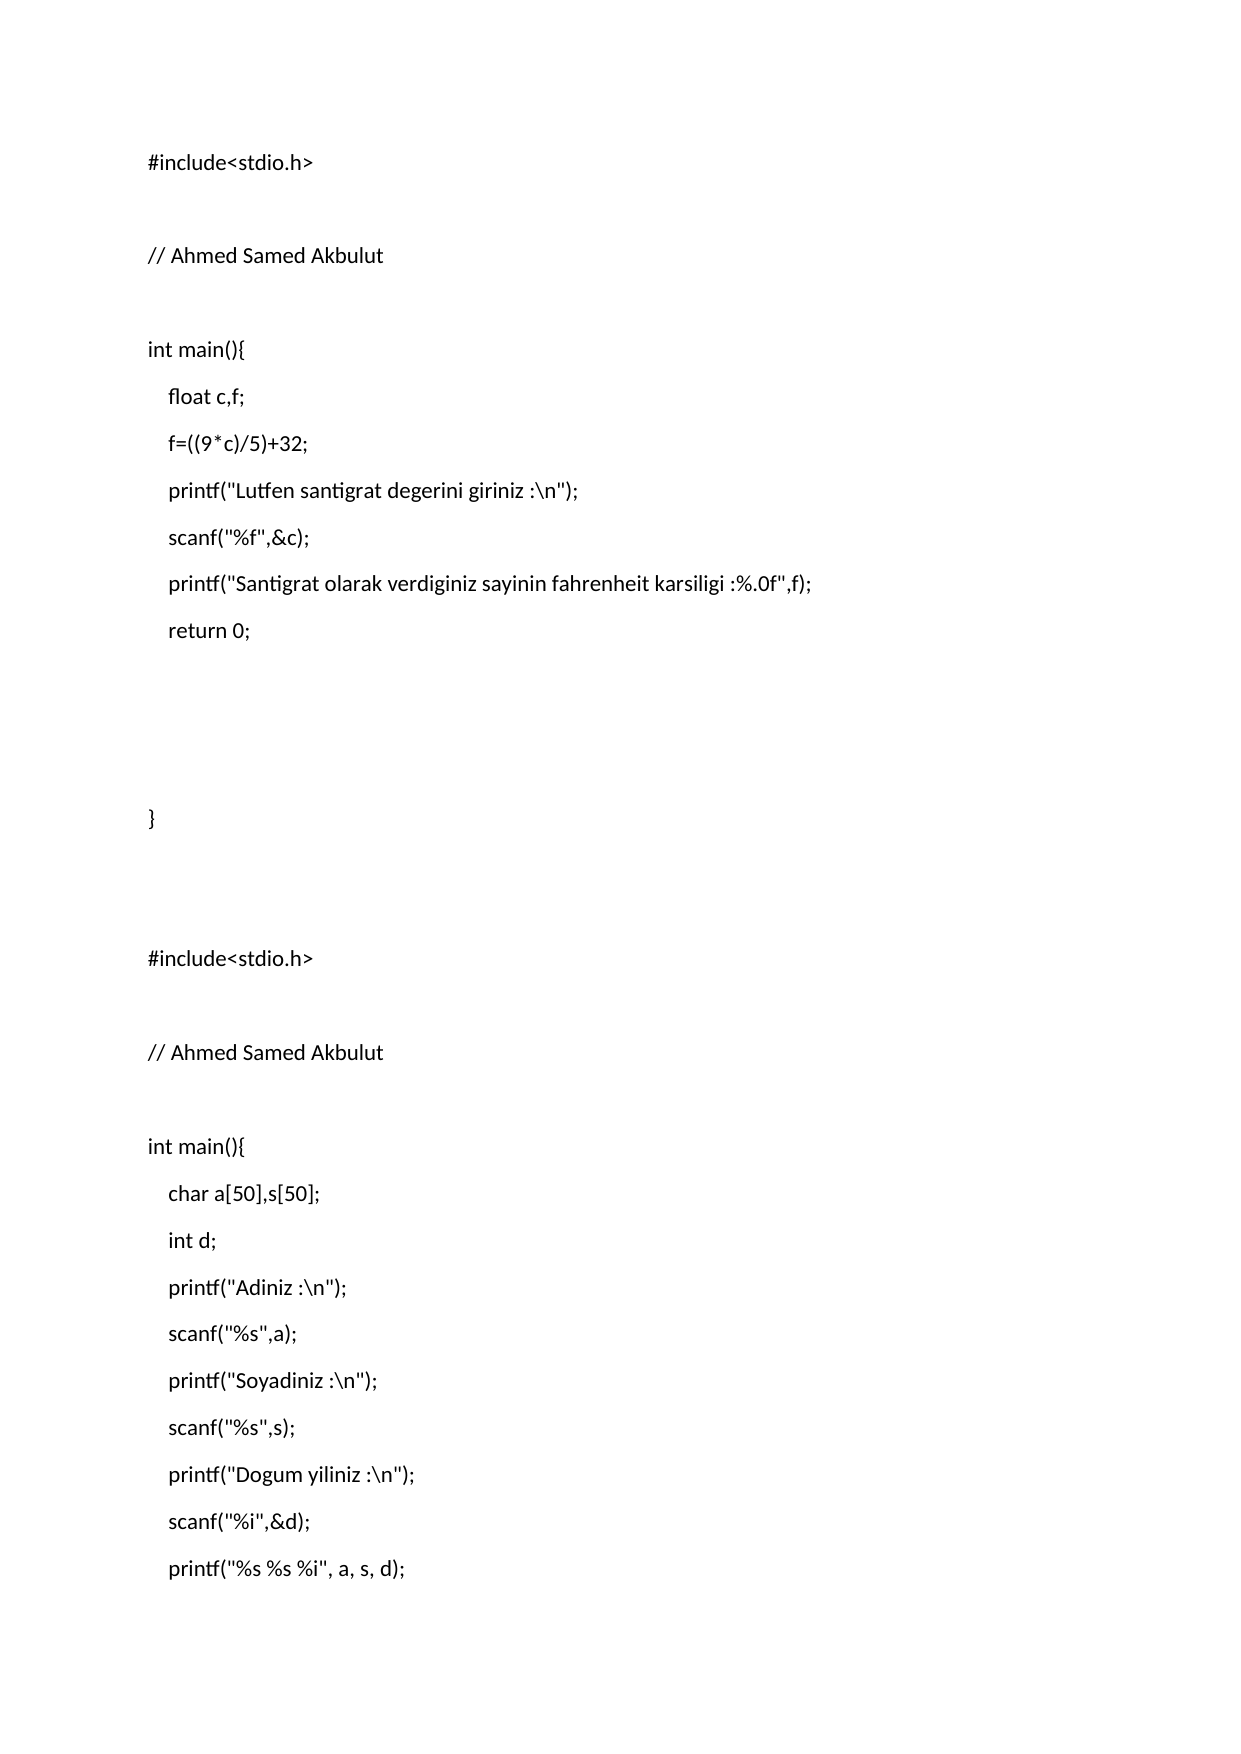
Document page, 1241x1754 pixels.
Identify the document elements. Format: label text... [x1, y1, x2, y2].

text return 0; [148, 616, 1093, 644]
text int main(){ [148, 335, 1093, 363]
text char a[50],s[50]; [148, 1179, 1093, 1207]
text printf("Soyadiniz :\n"); [148, 1366, 1093, 1394]
text scanf("%s",a); [148, 1319, 1093, 1347]
text printf("Santigrat olarak verdiginiz sayinin fahrenheit karsiligi :%.0f",f); [148, 569, 1093, 597]
text f=((9*c)/5)+32; [148, 429, 1093, 457]
text scanf("%s",s); [148, 1413, 1093, 1441]
text scanf("%f",&c); [148, 523, 1093, 551]
text int d; [148, 1226, 1093, 1254]
text // Ahmed Samed Akbulut [148, 1038, 1093, 1066]
text printf("Lutfen santigrat degerini giriniz :\n"); [148, 476, 1093, 504]
text printf("Adiniz :\n"); [148, 1273, 1093, 1301]
text #include<stdio.h> [148, 944, 1093, 972]
text printf("%s %s %i", a, s, d); [148, 1554, 1093, 1582]
text #include<stdio.h> [148, 148, 1093, 176]
text printf("Dogum yiliniz :\n"); [148, 1460, 1093, 1488]
text } [148, 804, 1093, 832]
text float c,f; [148, 382, 1093, 410]
text // Ahmed Samed Akbulut [148, 241, 1093, 269]
text scanf("%i",&d); [148, 1507, 1093, 1535]
text int main(){ [148, 1132, 1093, 1160]
